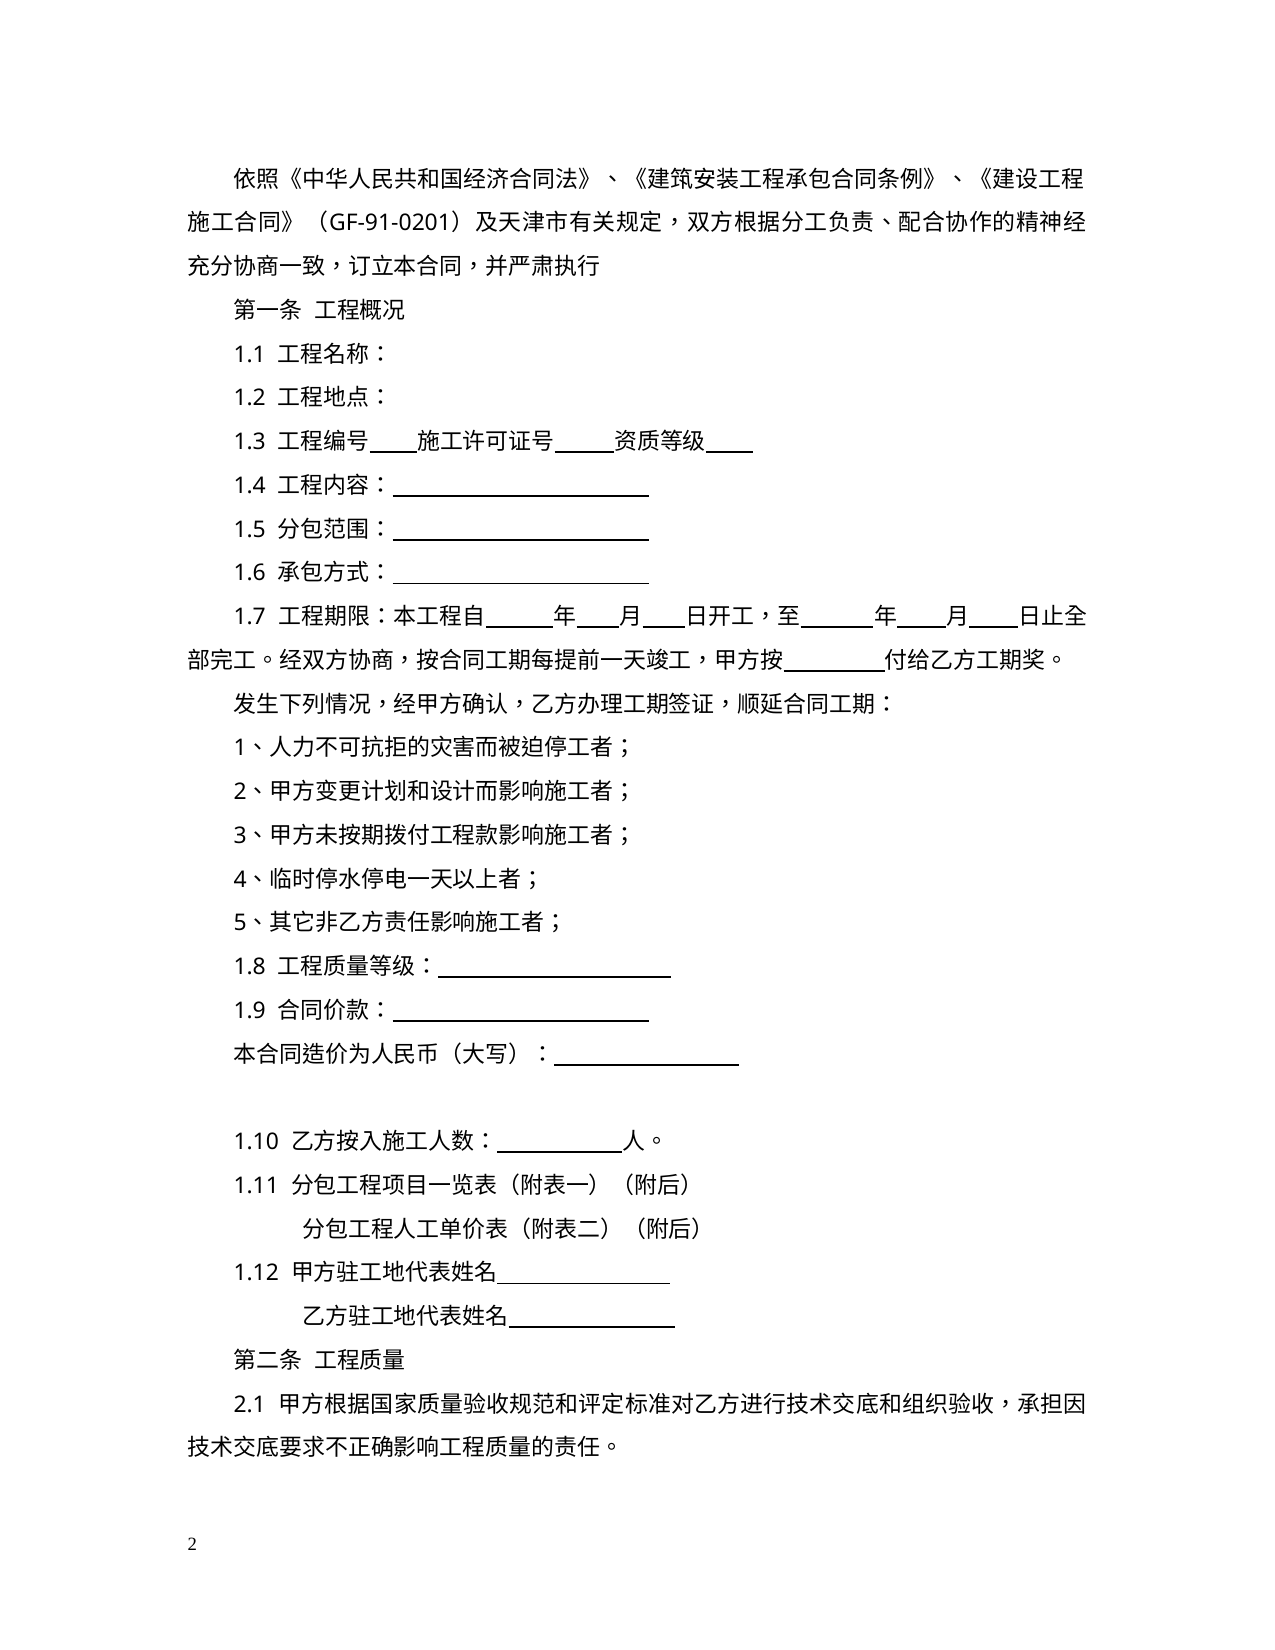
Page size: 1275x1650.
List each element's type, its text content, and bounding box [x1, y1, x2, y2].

text 1.3 工程编号 施工许可证号 资质等级 [187, 412, 1087, 456]
text 1.8 工程质量等级： [187, 937, 1087, 981]
text 第一条 工程概况 [187, 281, 1087, 325]
text 1.2 工程地点： [187, 369, 1087, 412]
text 1、人力不可抗拒的灾害而被迫停工者； [187, 719, 1087, 762]
text 3、甲方未按期拨付工程款影响施工者； [187, 806, 1087, 850]
text 分包工程人工单价表（附表二）（附后） [187, 1200, 1087, 1244]
text 依照《中华人民共和国经济合同法》、《建筑安装工程承包合同条例》、《建设工程施工合同》（GF-91-0201）及天津市有关规定，双方根据分工负责、配合协作的精神经充分协商一致，订立本合同，并严肃执行 [187, 150, 1087, 281]
text 本合同造价为人民币（大写）： [187, 1025, 1087, 1069]
text 2.1 甲方根据国家质量验收规范和评定标准对乙方进行技术交底和组织验收，承担因技术交底要求不正确影响工程质量的责任。 [187, 1375, 1087, 1462]
text 4、临时停水停电一天以上者； [187, 850, 1087, 894]
text 5、其它非乙方责任影响施工者； [187, 894, 1087, 937]
text 1.1 工程名称： [187, 325, 1087, 369]
text 2、甲方变更计划和设计而影响施工者； [187, 762, 1087, 806]
text 1.12 甲方驻工地代表姓名 [187, 1244, 1087, 1287]
text 1.6 承包方式： [187, 544, 1087, 587]
text 第二条 工程质量 [187, 1331, 1087, 1375]
text 乙方驻工地代表姓名 [187, 1287, 1087, 1331]
text 1.7 工程期限：本工程自 年 月 日开工，至 年 月 日止全部完工。经双方协商，按合同工期每提前一天竣工，甲方按 付给乙方工期奖。 [187, 587, 1087, 675]
text 发生下列情况，经甲方确认，乙方办理工期签证，顺延合同工期： [187, 675, 1087, 719]
text 1.10 乙方按入施工人数： 人。 [187, 1112, 1087, 1156]
text 1.11 分包工程项目一览表（附表一）（附后） [187, 1156, 1087, 1200]
text 1.5 分包范围： [187, 500, 1087, 544]
text 1.4 工程内容： [187, 456, 1087, 500]
text 1.9 合同价款： [187, 981, 1087, 1025]
